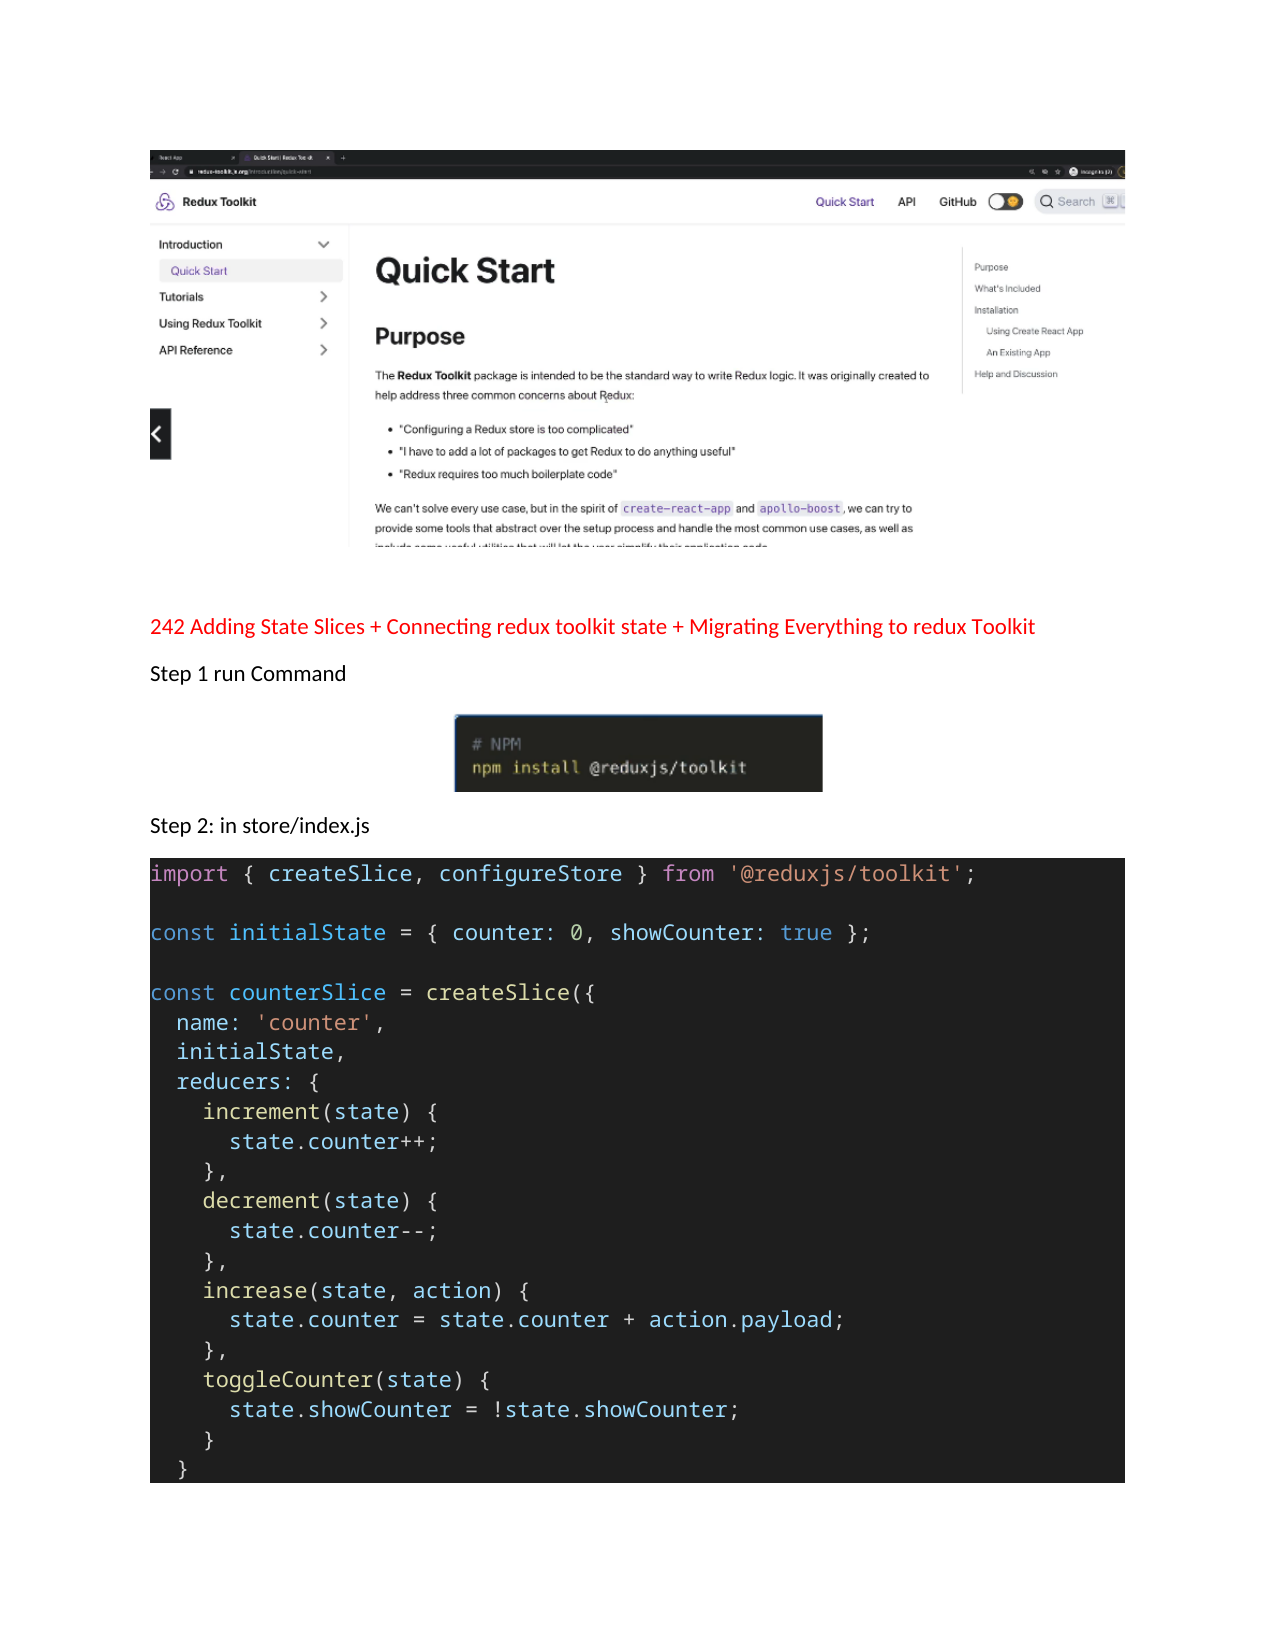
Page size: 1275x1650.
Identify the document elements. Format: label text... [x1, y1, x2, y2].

text decrement(state) { [150, 1185, 1125, 1215]
text state.counter++; [150, 1126, 1125, 1156]
text const initialState = { counter: 0, showCounter: true }; [150, 917, 1125, 947]
text initialState, [150, 1036, 1125, 1066]
text reducers: { [150, 1066, 1125, 1096]
text }, [150, 1334, 1125, 1364]
text 242 Adding State Slices + Connecting redux toolkit state + Migrating Everything to redux Toolkit [150, 612, 1125, 640]
picture [452, 706, 823, 792]
text }, [150, 1156, 1125, 1185]
text } [150, 1424, 1125, 1453]
text state.showCounter = !state.showCounter; [150, 1394, 1125, 1424]
text } [150, 1453, 1125, 1483]
picture [150, 150, 1125, 547]
text Step 1 run Command [150, 659, 1125, 687]
text const counterSlice = createSlice({ [150, 977, 1125, 1007]
text import { createSlice, configureStore } from '@reduxjs/toolkit'; [150, 858, 1125, 887]
text toggleCounter(state) { [150, 1364, 1125, 1394]
text }, [150, 1245, 1125, 1275]
text state.counter = state.counter + action.payload; [150, 1304, 1125, 1334]
text name: 'counter', [150, 1007, 1125, 1036]
text increment(state) { [150, 1096, 1125, 1126]
text Step 2: in store/index.js [150, 811, 1125, 839]
text state.counter--; [150, 1215, 1125, 1245]
text increase(state, action) { [150, 1275, 1125, 1304]
